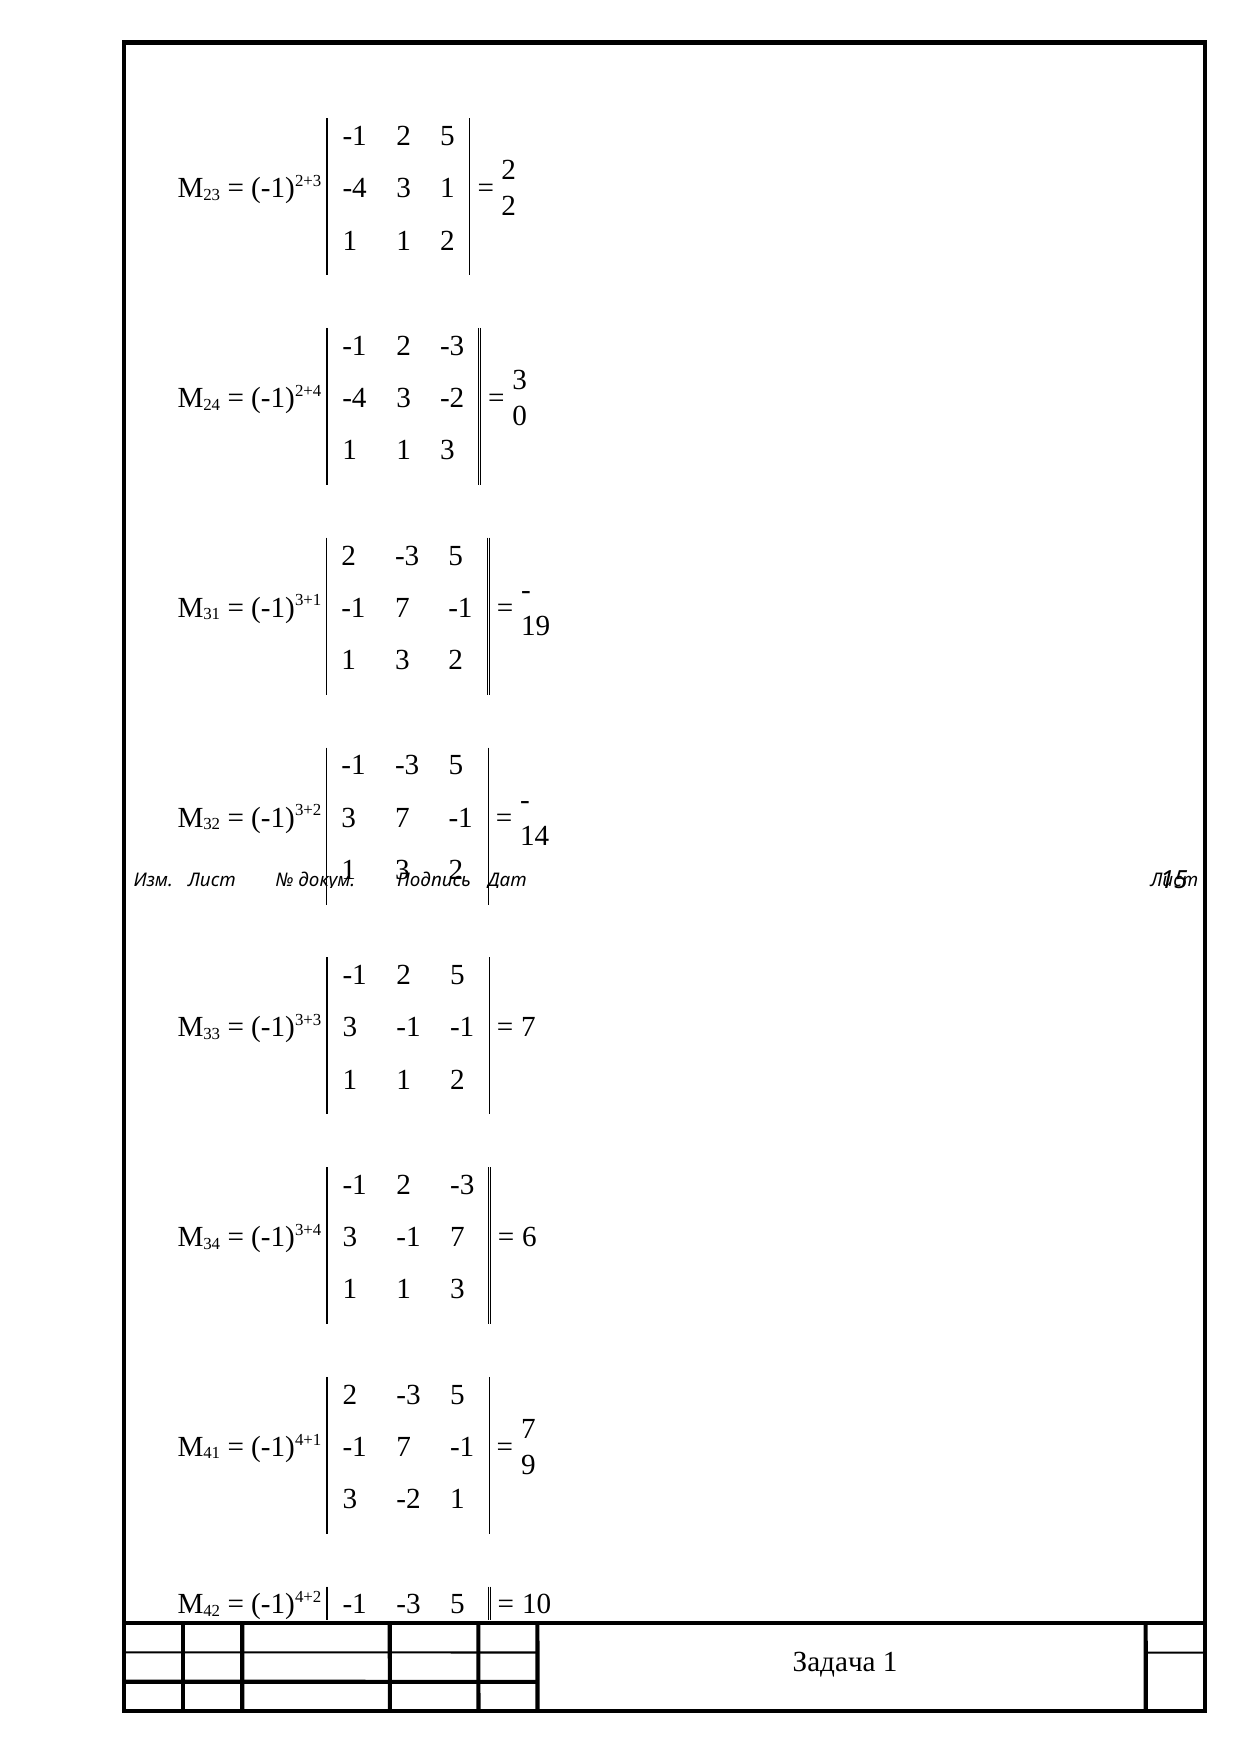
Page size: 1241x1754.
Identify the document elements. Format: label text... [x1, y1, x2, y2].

table_header M42 = (-1)4+2 [177, 1587, 326, 1620]
table_header = [490, 1377, 521, 1534]
table_header [328, 1167, 488, 1324]
table_header = [490, 538, 521, 695]
table_header M33 = (-1)3+3 [177, 957, 326, 1114]
table_header 6 [522, 1167, 536, 1324]
table_header [328, 328, 478, 485]
table_header = [490, 957, 521, 1114]
table_header [327, 748, 488, 904]
table_header M23 = (-1)2+3 [177, 118, 326, 275]
table_header 22 [501, 118, 530, 275]
table_header 102 [522, 1587, 566, 1620]
table_header M31 = (-1)3+1 [177, 538, 326, 695]
table_header M24 = (-1)2+4 [177, 328, 326, 485]
table_header = [470, 118, 501, 275]
table_header M41 = (-1)4+1 [177, 1377, 326, 1534]
table_header = [489, 748, 520, 904]
table_header M34 = (-1)3+4 [177, 1167, 326, 1324]
table_header 30 [512, 328, 541, 485]
table_header -14 [520, 748, 559, 904]
table_header [328, 118, 469, 275]
table_header 7 [521, 957, 536, 1114]
table_header [328, 1587, 488, 1620]
table_header [328, 1377, 489, 1534]
table_header M32 = (-1)3+2 [177, 748, 326, 904]
table_header = [491, 1167, 522, 1324]
table_header -19 [521, 538, 560, 695]
table_header [328, 957, 489, 1114]
table_header 79 [521, 1377, 550, 1534]
table_header [327, 538, 487, 695]
table_header = [491, 1587, 522, 1620]
table_header = [481, 328, 512, 485]
